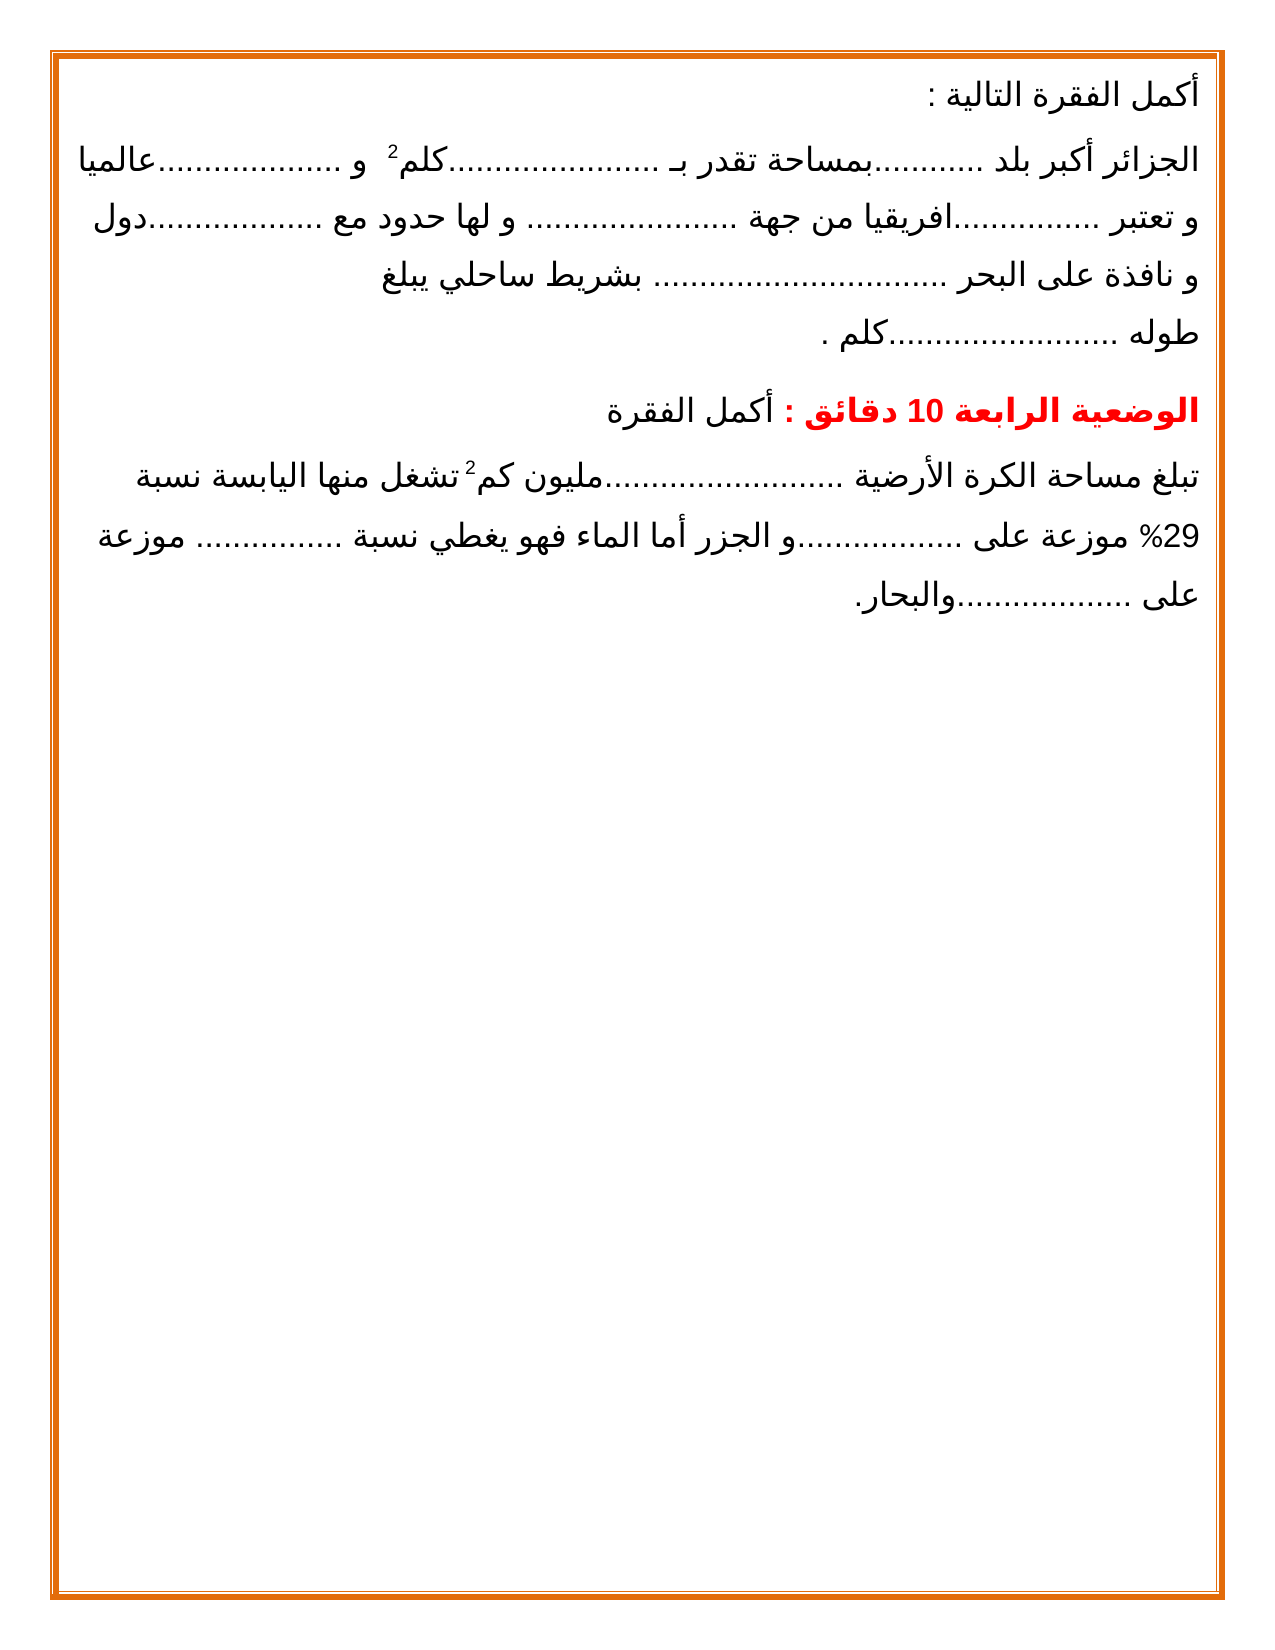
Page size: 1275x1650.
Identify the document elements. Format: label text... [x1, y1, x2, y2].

text أكمل الفقرة التالية : [75, 75, 1200, 113]
text الوضعية الرابعة 10 دقائق : أكمل الفقرة [75, 391, 1200, 430]
text تبلغ مساحة الكرة الأرضية ..........................مليون كم2 تشغل منها اليابسة نسبة 29% موزعة على ..................و الجزر أما الماء فهو يغطي نسبة ................ موزعة على ...................والبحار. [75, 456, 1200, 613]
text الجزائر أكبر بلد ............بمساحة تقدر بـ .......................كلم2 و ....................عالميا و تعتبر ................افريقيا من جهة ....................... و لها حدود مع ...................دول و نافذة على البحر ................................ بشريط ساحلي يبلغ طوله .........................كلم . [75, 140, 1200, 351]
